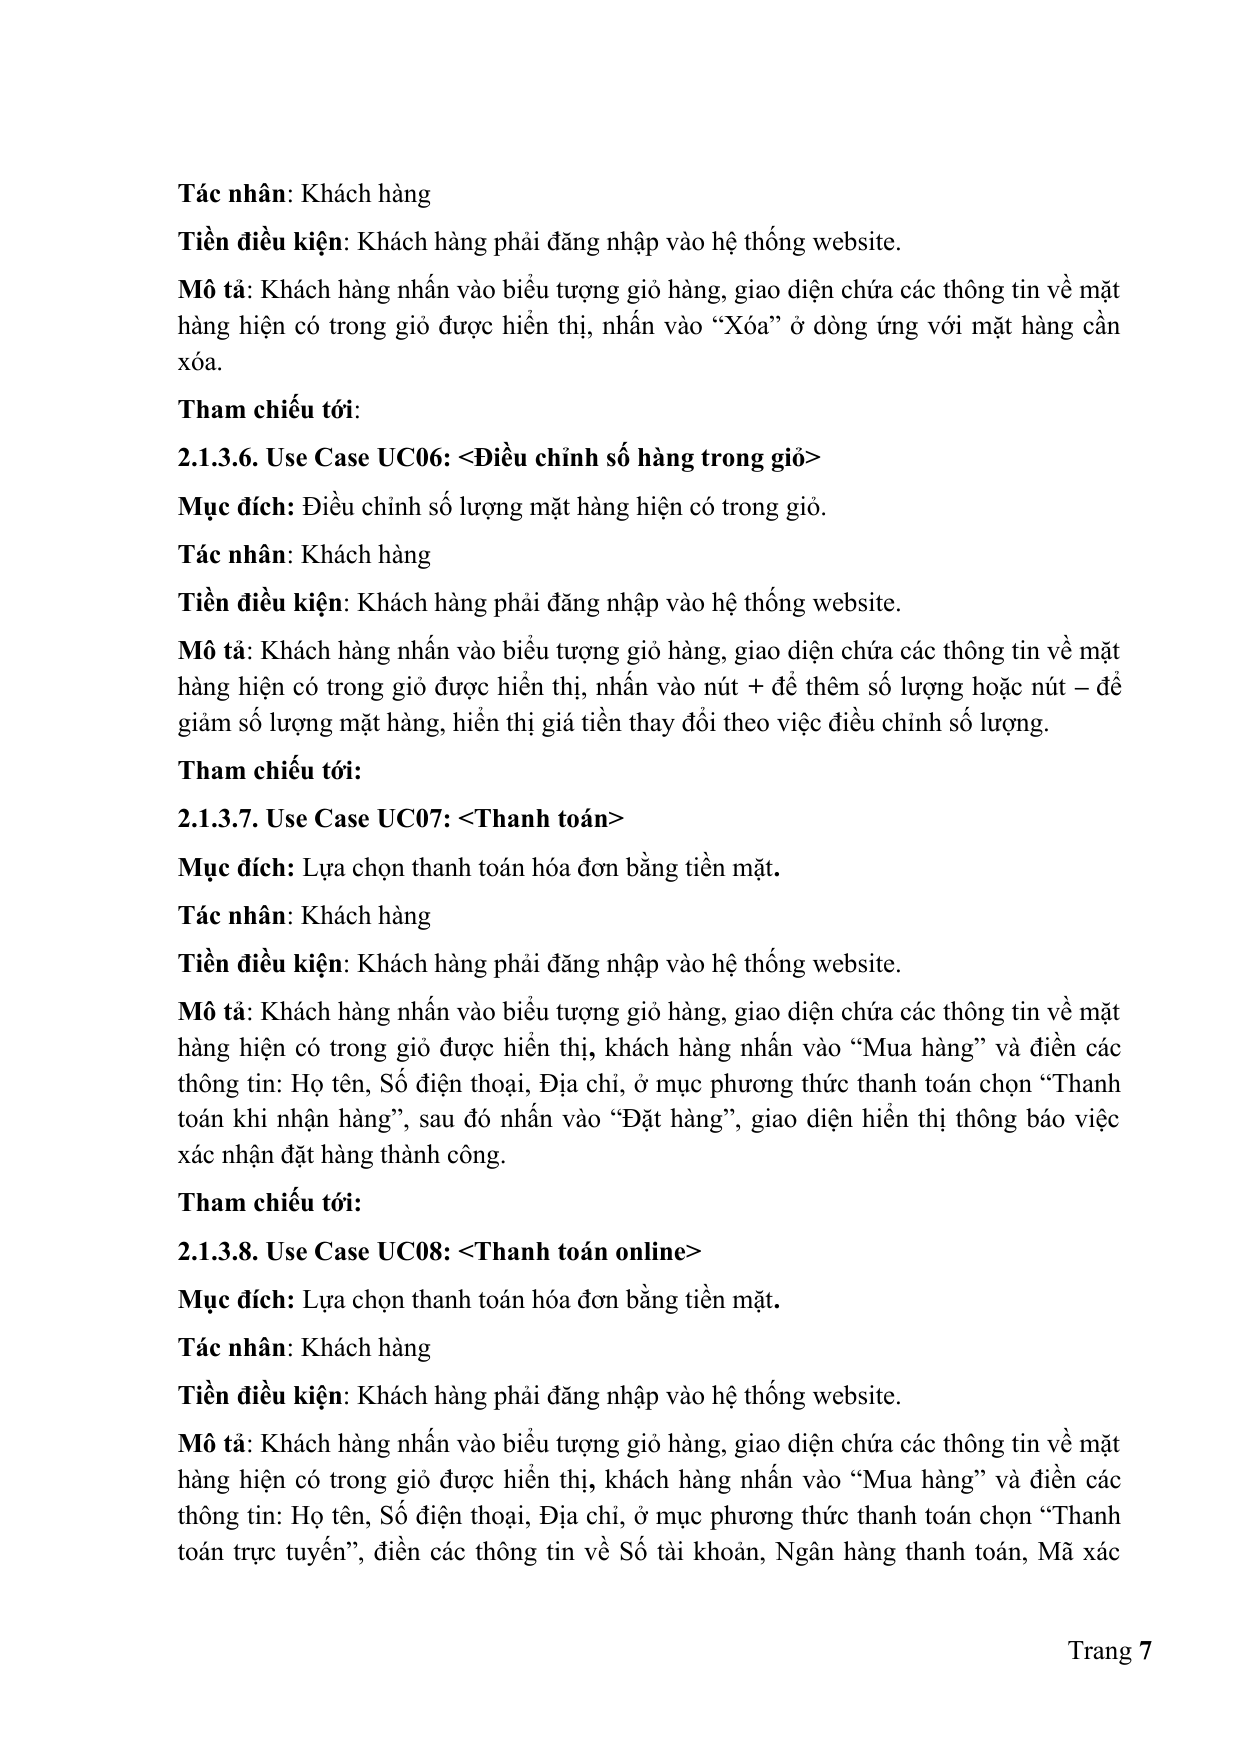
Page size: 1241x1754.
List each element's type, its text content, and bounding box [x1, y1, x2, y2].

text Tác nhân: Khách hàng [177, 1331, 1122, 1362]
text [177, 1428, 1122, 1566]
text Tham chiếu tới: [177, 754, 1122, 785]
text Mô tả: Khách hàng nhấn vào biểu tượng giỏ hàng, giao diện chứa các thông tin về mặt hàng hiện có trong giỏ được hiển thị, khách hàng nhấn vào “Mua hàng” và điền các thông tin: Họ tên, Số điện thoại, Địa chỉ, ở mục phương thức thanh toán chọn “Thanh toán khi nhận hàng”, sau đó nhấn vào “Đặt hàng”, giao diện hiển thị thông báo việc xác nhận đặt hàng thành công. [177, 995, 1122, 1169]
text Tác nhân: Khách hàng [177, 538, 1122, 569]
text Tác nhân: Khách hàng [177, 899, 1122, 930]
text Tiền điều kiện: Khách hàng phải đăng nhập vào hệ thống website. [177, 586, 1122, 617]
text Mô tả: Khách hàng nhấn vào biểu tượng giỏ hàng, giao diện chứa các thông tin về mặt hàng hiện có trong giỏ được hiển thị, nhấn vào “Xóa” ở dòng ứng với mặt hàng cần xóa. [177, 274, 1122, 376]
text Tham chiếu tới: [177, 393, 1122, 424]
text Tham chiếu tới: [177, 1186, 1122, 1218]
text 2.1.3.7. Use Case UC07: <Thanh toán> [177, 802, 1122, 833]
text Tiền điều kiện: Khách hàng phải đăng nhập vào hệ thống website. [177, 225, 1122, 257]
text Mô tả: Khách hàng nhấn vào biểu tượng giỏ hàng, giao diện chứa các thông tin về mặt hàng hiện có trong giỏ được hiển thị, nhấn vào nút + để thêm số lượng hoặc nút – để giảm số lượng mặt hàng, hiển thị giá tiền thay đổi theo việc điều chỉnh số lượng. [177, 634, 1122, 737]
text Mục đích: Lựa chọn thanh toán hóa đơn bằng tiền mặt. [177, 1283, 1122, 1314]
text Tiền điều kiện: Khách hàng phải đăng nhập vào hệ thống website. [177, 1379, 1122, 1411]
text Mục đích: Điều chỉnh số lượng mặt hàng hiện có trong giỏ. [177, 490, 1122, 521]
text 2.1.3.6. Use Case UC06: <Điều chỉnh số hàng trong giỏ> [177, 442, 1122, 473]
text Tiền điều kiện: Khách hàng phải đăng nhập vào hệ thống website. [177, 947, 1122, 978]
text Tác nhân: Khách hàng [177, 177, 1122, 208]
text 2.1.3.8. Use Case UC08: <Thanh toán online> [177, 1235, 1122, 1266]
text Mục đích: Lựa chọn thanh toán hóa đơn bằng tiền mặt. [177, 851, 1122, 882]
